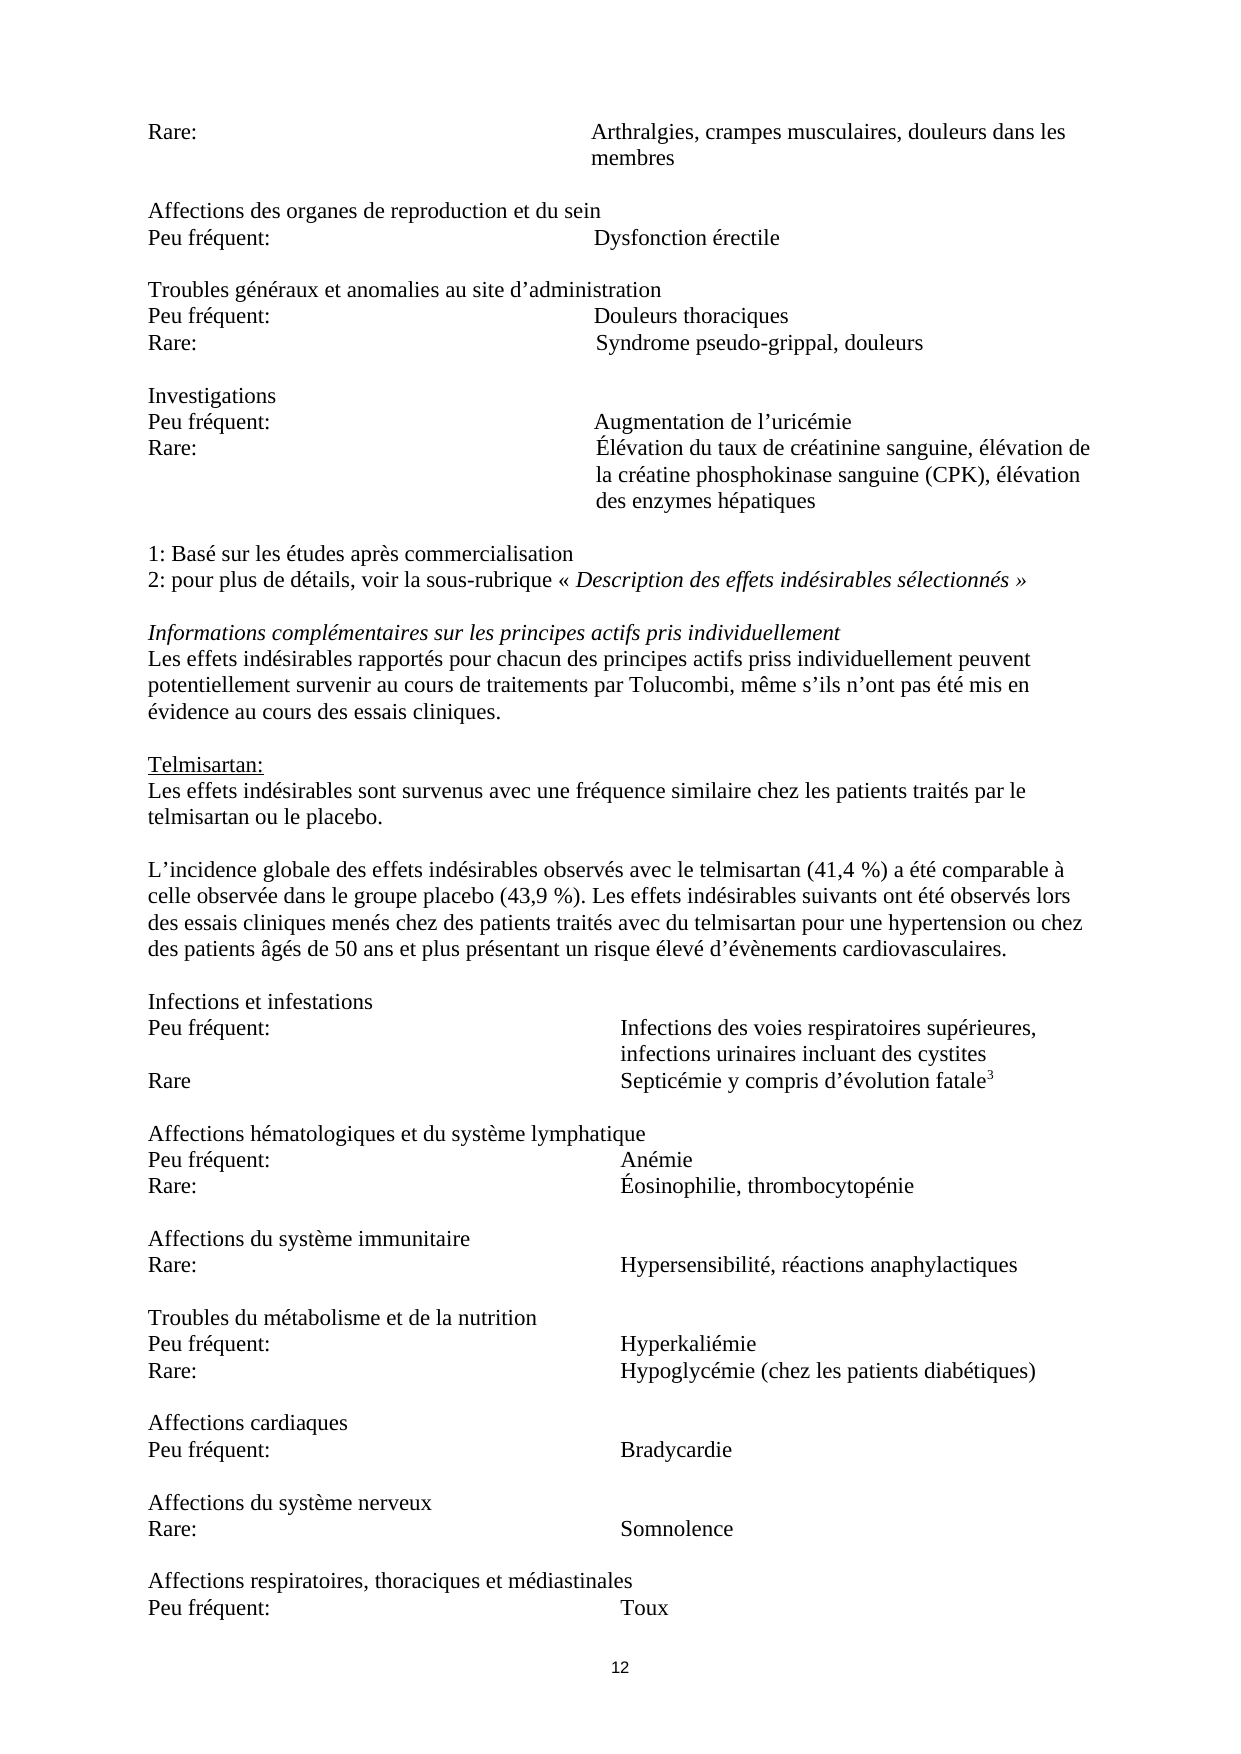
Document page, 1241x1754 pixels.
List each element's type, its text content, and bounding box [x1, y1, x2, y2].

text Rare: Arthralgies, crampes musculaires, douleurs dans les membres [148, 118, 1092, 171]
text Troubles du métabolisme et de la nutrition [148, 1304, 1092, 1330]
text Affections du système nerveux [148, 1488, 1092, 1515]
text Rare: Éosinophilie, thrombocytopénie [148, 1172, 1092, 1199]
text Troubles généraux et anomalies au site d’administration [148, 276, 1092, 303]
text L’incidence globale des effets indésirables observés avec le telmisartan (41,4 %) a été comparable à celle observée dans le groupe placebo (43,9 %). Les effets indésirables suivants ont été observés lors des essais cliniques menés chez des patients traités avec du telmisartan pour une hypertension ou chez des patients âgés de 50 ans et plus présentant un risque élevé d’évènements cardiovasculaires. [148, 856, 1092, 961]
text Peu fréquent: Anémie [148, 1146, 1092, 1172]
text Rare Septicémie y compris d’évolution fatale3 [148, 1067, 1092, 1093]
text Peu fréquent: Augmentation de l’uricémie [148, 408, 1092, 434]
text Rare: Somnolence [148, 1515, 1092, 1541]
text Rare: Syndrome pseudo-grippal, douleurs [148, 329, 1092, 355]
text Peu fréquent: Hyperkaliémie [148, 1330, 1092, 1357]
text Rare: Élévation du taux de créatinine sanguine, élévation de la créatine phosphokinase sanguine (CPK), élévation des enzymes hépatiques [148, 434, 1092, 513]
text Rare: Hypersensibilité, réactions anaphylactiques [148, 1251, 1092, 1278]
text Infections et infestations [148, 988, 1092, 1014]
text Peu fréquent: Douleurs thoraciques [148, 303, 1092, 329]
text Les effets indésirables sont survenus avec une fréquence similaire chez les patients traités par le telmisartan ou le placebo. [148, 777, 1092, 830]
text Peu fréquent: Infections des voies respiratoires supérieures, infections urinaires incluant des cystites [148, 1014, 1092, 1067]
text Affections hématologiques et du système lymphatique [148, 1119, 1092, 1146]
text Affections du système immunitaire [148, 1225, 1092, 1251]
text Rare: Hypoglycémie (chez les patients diabétiques) [148, 1357, 1092, 1383]
text Les effets indésirables rapportés pour chacun des principes actifs priss individuellement peuvent potentiellement survenir au cours de traitements par Tolucombi, même s’ils n’ont pas été mis en évidence au cours des essais cliniques. [148, 645, 1092, 724]
text Affections respiratoires, thoraciques et médiastinales [148, 1568, 1092, 1594]
text Peu fréquent: Bradycardie [148, 1436, 1092, 1462]
text Affections des organes de reproduction et du sein [148, 197, 1092, 223]
text 1: Basé sur les études après commercialisation [148, 540, 1092, 566]
text Informations complémentaires sur les principes actifs pris individuellement [148, 619, 1092, 645]
text Telmisartan: [148, 751, 1092, 777]
text Peu fréquent: Toux [148, 1594, 1092, 1620]
text Peu fréquent: Dysfonction érectile [148, 223, 1092, 250]
text Investigations [148, 382, 1092, 408]
text 2: pour plus de détails, voir la sous-rubrique « Description des effets indésirables sélectionnés » [148, 566, 1092, 592]
text Affections cardiaques [148, 1409, 1092, 1436]
